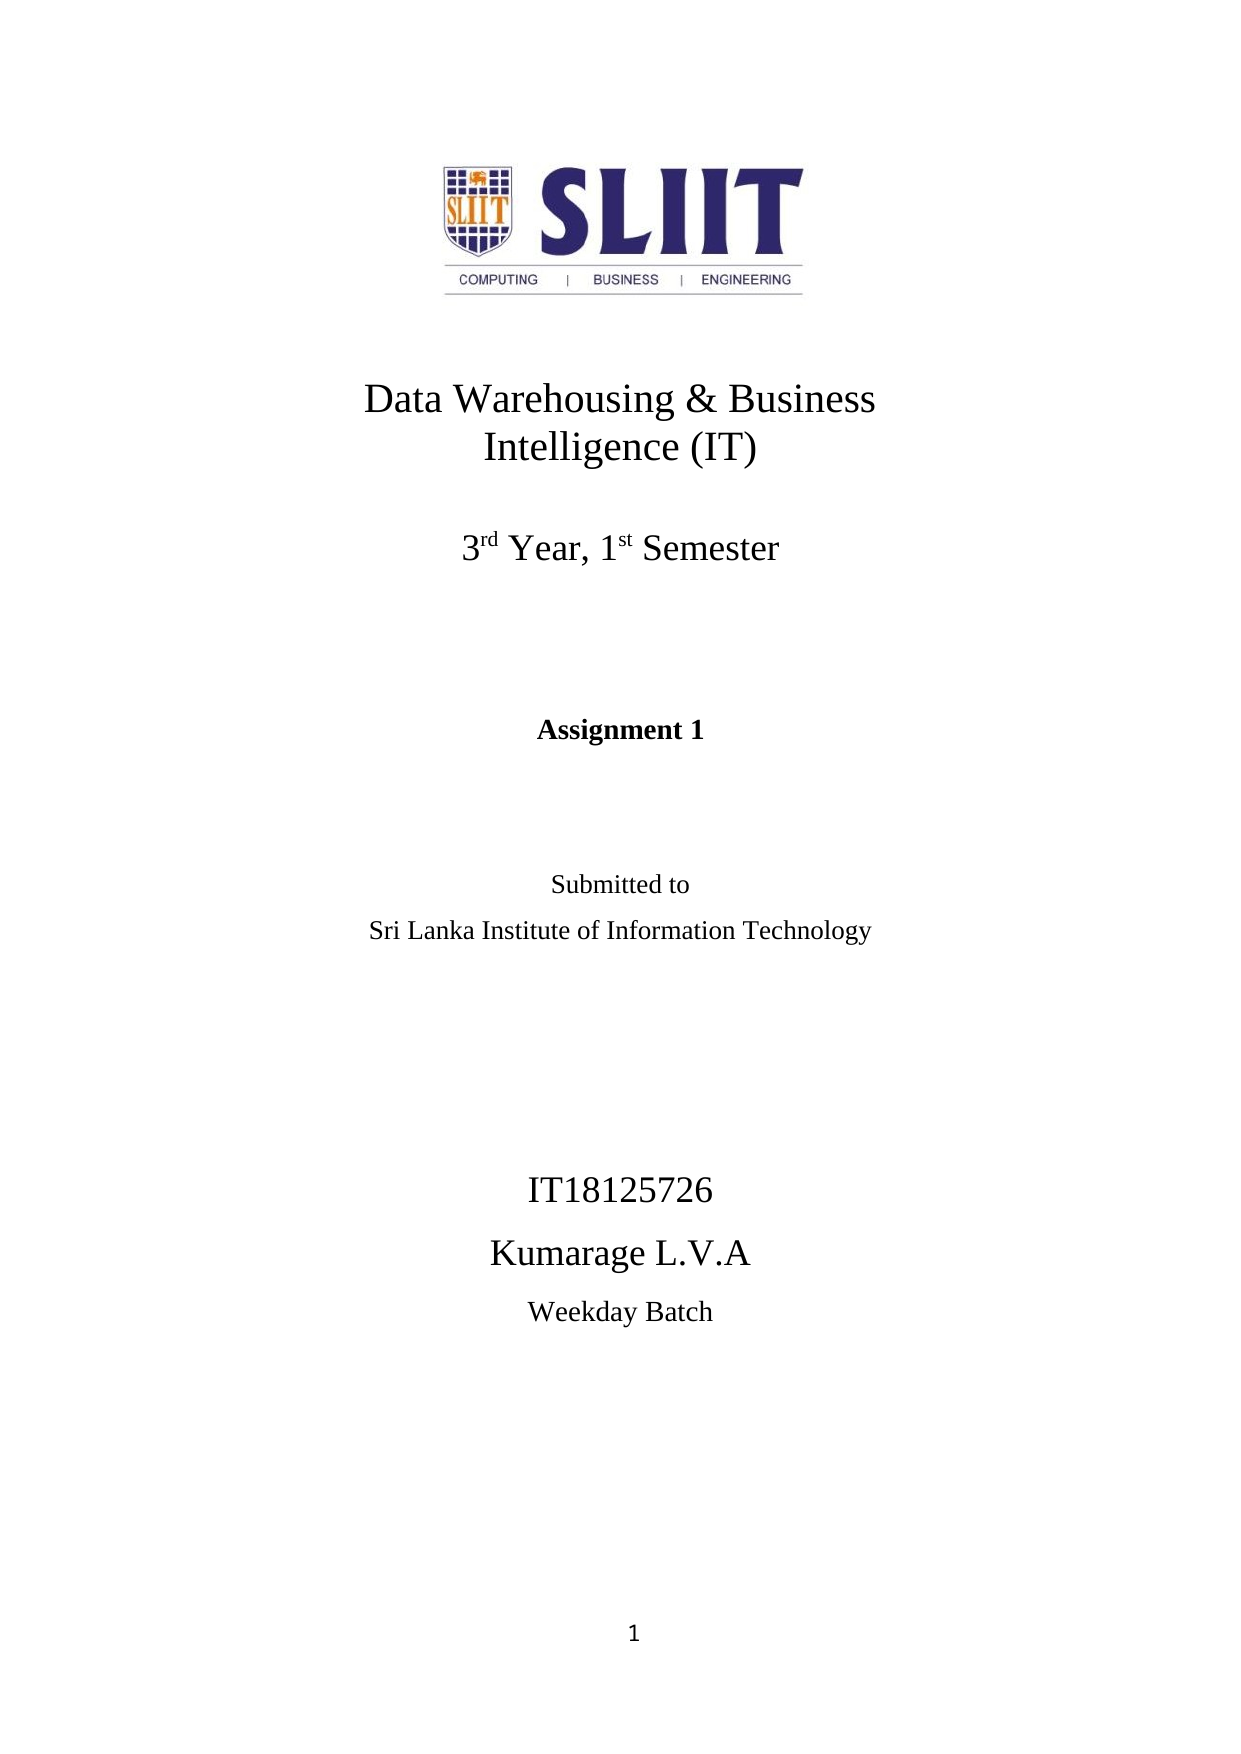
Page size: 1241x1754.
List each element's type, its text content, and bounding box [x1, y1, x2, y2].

text Sri Lanka Institute of Information Technology [273, 914, 968, 946]
title Data Warehousing & Business Intelligence (IT) [273, 373, 967, 469]
picture [441, 162, 809, 306]
subtitle Assignment 1 [273, 712, 968, 746]
text 3rd Year, 1st Semester [273, 526, 968, 569]
text Kumarage L.V.A [273, 1231, 968, 1274]
text Submitted to [273, 868, 968, 899]
text Weekday Batch [273, 1294, 968, 1327]
text IT18125726 [273, 1168, 968, 1211]
